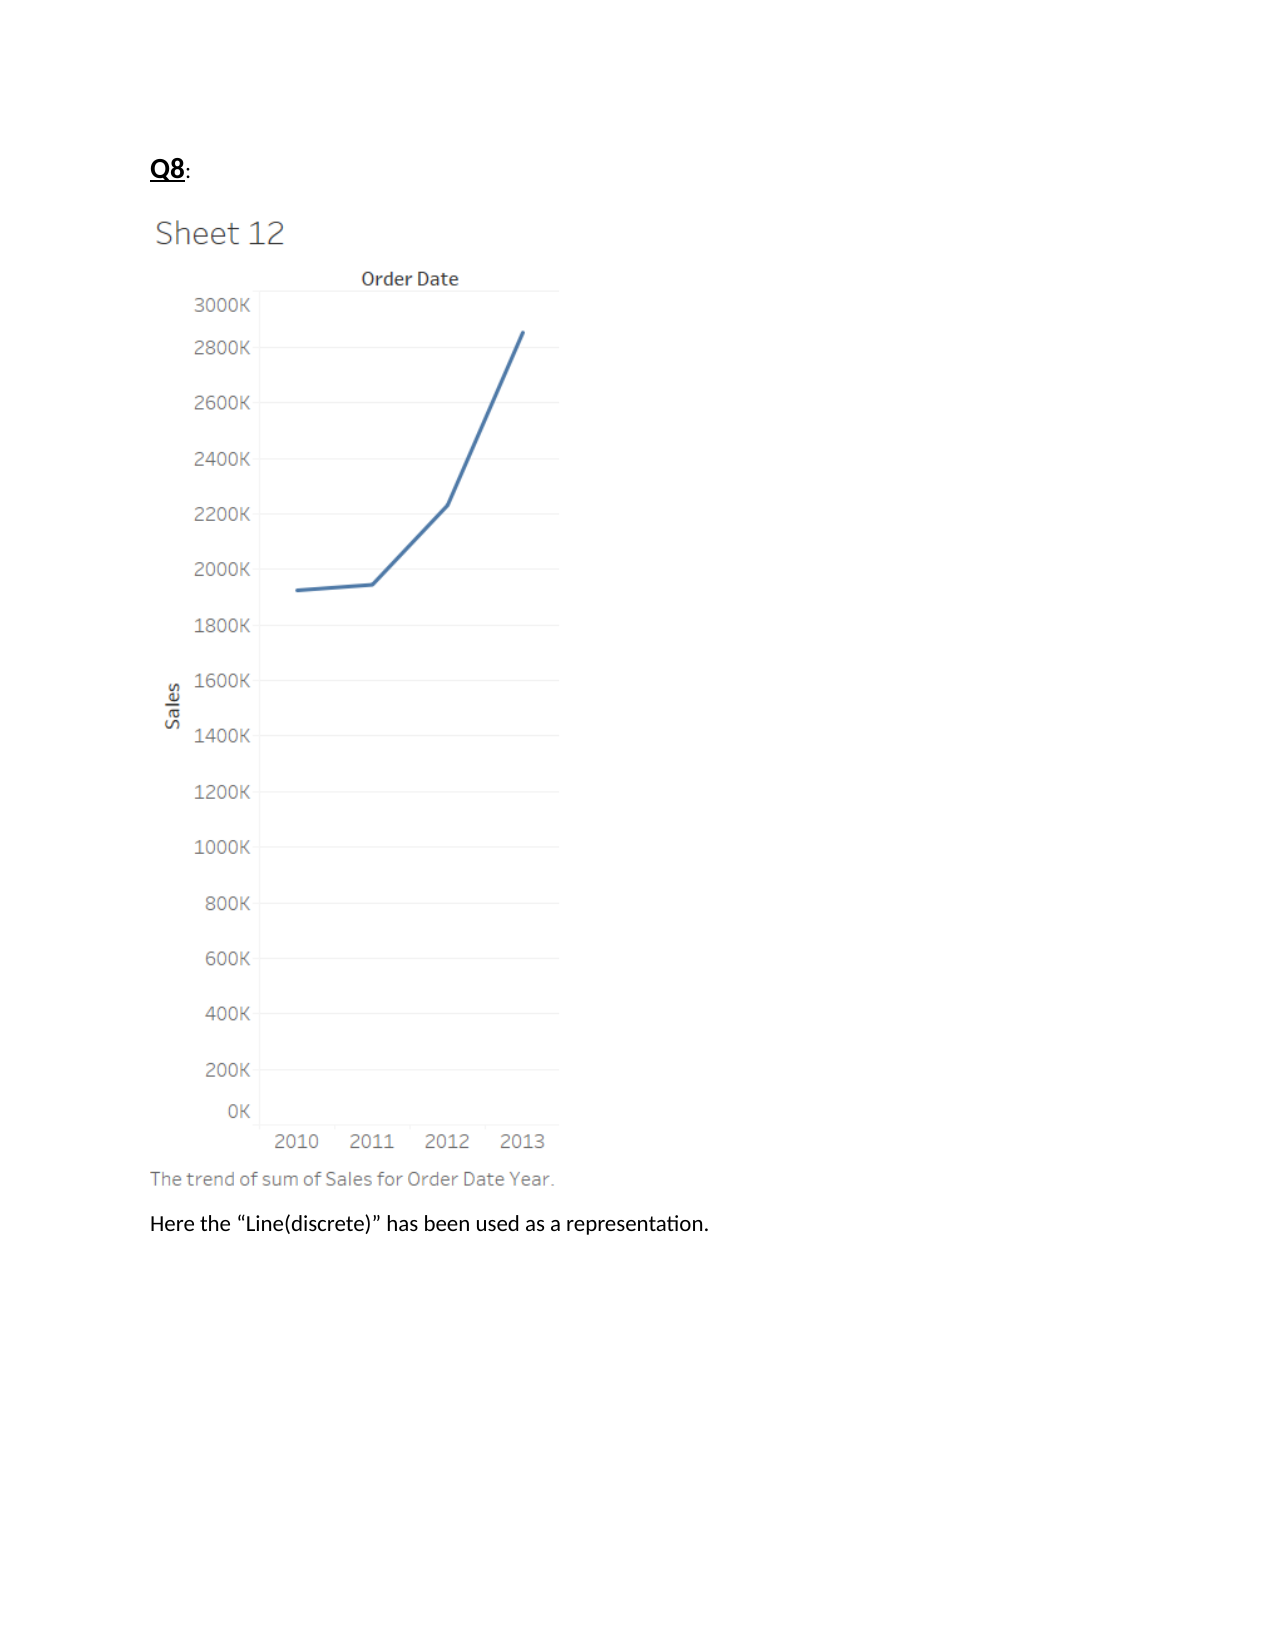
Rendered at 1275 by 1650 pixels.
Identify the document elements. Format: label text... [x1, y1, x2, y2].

text Q8: [150, 150, 1125, 186]
picture [150, 204, 560, 1192]
text Here the “Line(discrete)” has been used as a representation. [150, 1209, 1125, 1238]
